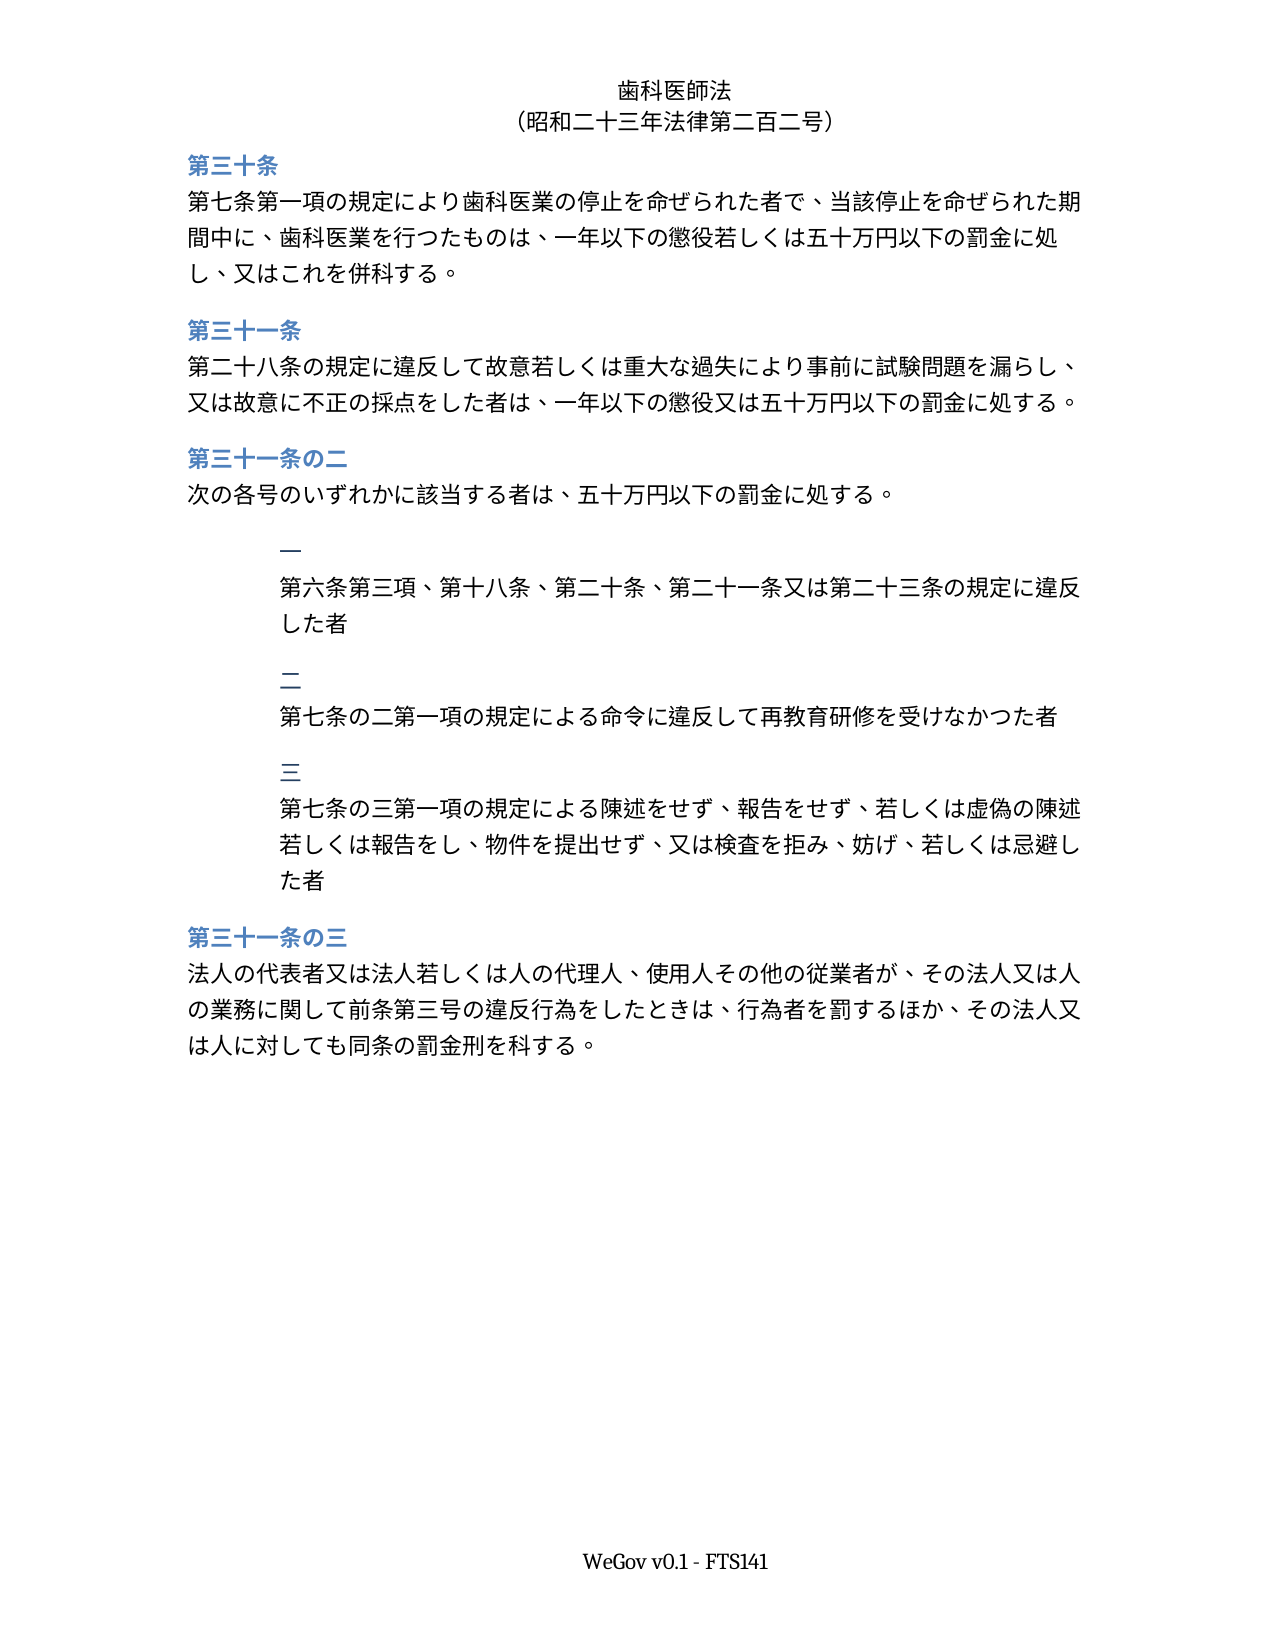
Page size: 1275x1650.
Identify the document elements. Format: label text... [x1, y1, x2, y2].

subtitle 第三十一条 [187, 314, 1087, 346]
text 法人の代表者又は法人若しくは人の代理人、使用人その他の従業者が、その法人又は人の業務に関して前条第三号の違反行為をしたときは、行為者を罰するほか、その法人又は人に対しても同条の罰金刑を科する。 [187, 958, 1087, 1061]
text 第二十八条の規定に違反して故意若しくは重大な過失により事前に試験問題を漏らし、又は故意に不正の採点をした者は、一年以下の懲役又は五十万円以下の罰金に処する。 [187, 351, 1087, 418]
text 第七条の二第一項の規定による命令に違反して再教育研修を受けなかつた者 [279, 701, 1087, 732]
subtitle 一 [279, 536, 1087, 567]
subtitle 第三十一条の三 [187, 922, 1087, 953]
subtitle 第三十一条の二 [187, 443, 1087, 474]
subtitle 三 [279, 757, 1087, 788]
text 第六条第三項、第十八条、第二十条、第二十一条又は第二十三条の規定に違反した者 [279, 572, 1087, 639]
text 第七条第一項の規定により歯科医業の停止を命ぜられた者で、当該停止を命ぜられた期間中に、歯科医業を行つたものは、一年以下の懲役若しくは五十万円以下の罰金に処し、又はこれを併科する。 [187, 186, 1087, 289]
subtitle 第三十条 [187, 150, 1087, 181]
subtitle 二 [279, 664, 1087, 696]
text 次の各号のいずれかに該当する者は、五十万円以下の罰金に処する。 [187, 479, 1087, 510]
text 第七条の三第一項の規定による陳述をせず、報告をせず、若しくは虚偽の陳述若しくは報告をし、物件を提出せず、又は検査を拒み、妨げ、若しくは忌避した者 [279, 793, 1087, 896]
